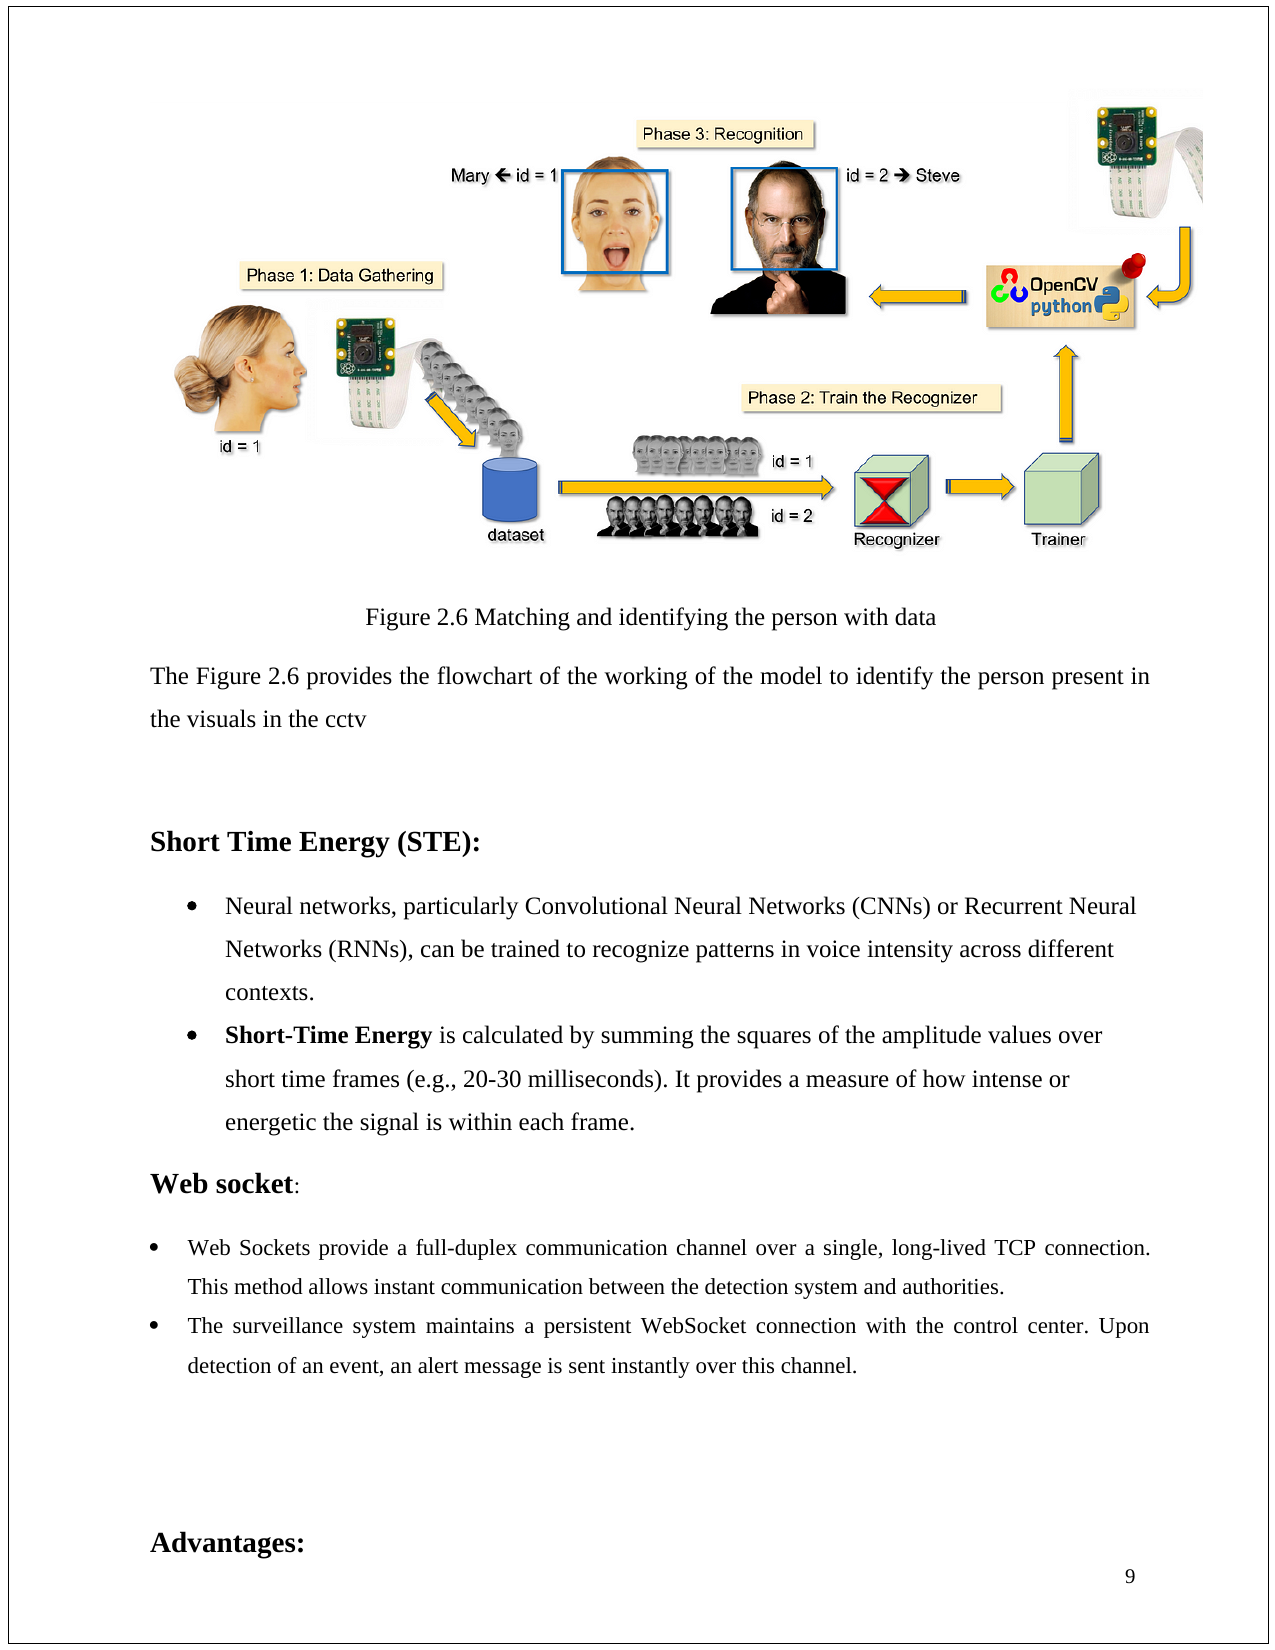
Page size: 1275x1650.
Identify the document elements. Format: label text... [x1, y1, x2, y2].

text Figure 2.6 Matching and identifying the person with data [150, 602, 1152, 630]
picture [150, 88, 1203, 573]
list Short-Time Energy is calculated by summing the squares of the amplitude values over short time frames (e.g., 20-30 milliseconds). It provides a measure of how intense or energetic the signal is within each frame. [187, 1021, 1152, 1136]
text The Figure 2.6 provides the flowchart of the working of the model to identify the person present in the visuals in the cctv [150, 661, 1152, 733]
text Advantages: [150, 1525, 1152, 1559]
text Web socket: [150, 1167, 1152, 1200]
list The surveillance system maintains a persistent WebSocket connection with the control center. Upon detection of an event, an alert message is sent instantly over this channel. [150, 1312, 1152, 1378]
list Neural networks, particularly Convolutional Neural Networks (CNNs) or Recurrent Neural Networks (RNNs), can be trained to recognize patterns in voice intensity across different contexts. [187, 891, 1152, 1006]
list Web Sockets provide a full-duplex communication channel over a single, long-lived TCP connection. This method allows instant communication between the detection system and authorities. [150, 1233, 1152, 1299]
text Short Time Energy (STE): [150, 824, 1152, 858]
